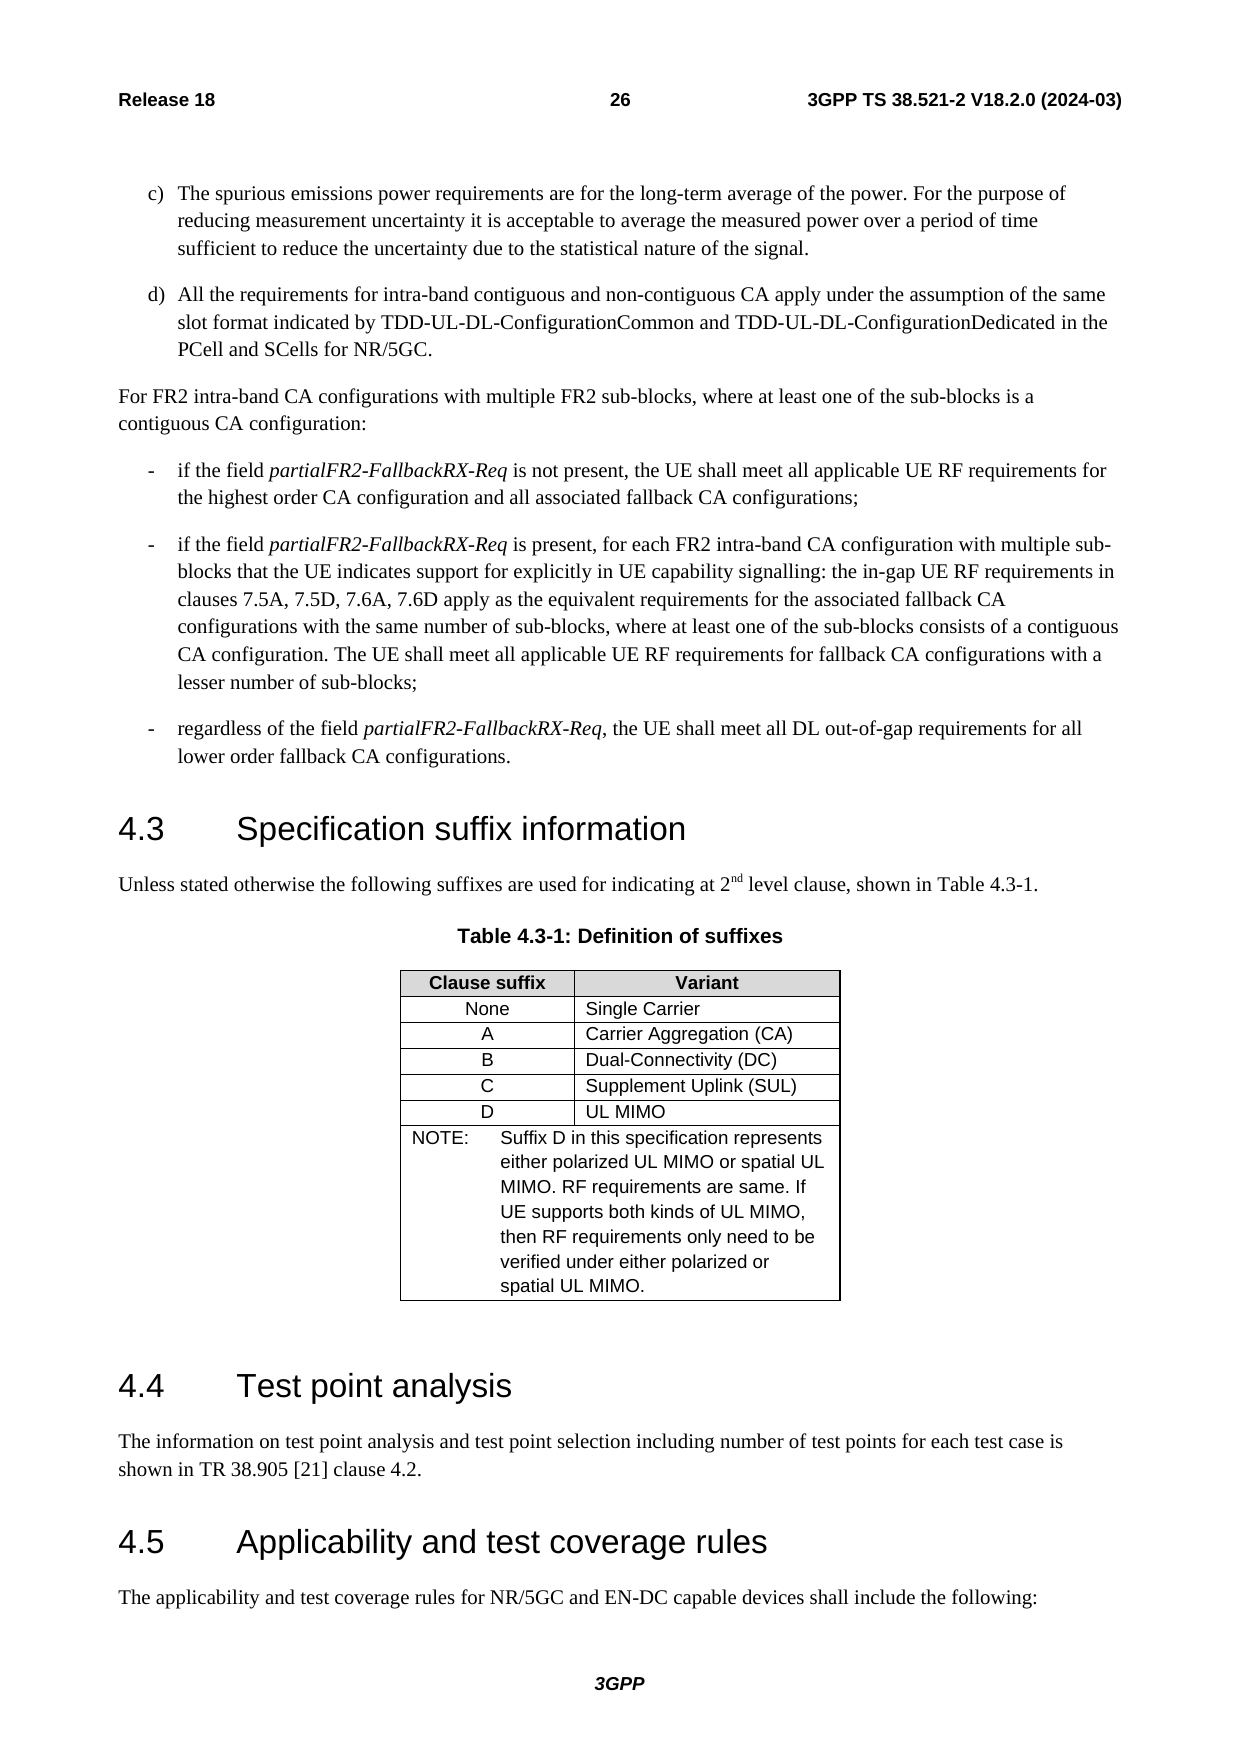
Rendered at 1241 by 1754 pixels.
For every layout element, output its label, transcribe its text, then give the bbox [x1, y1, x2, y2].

table_cell None [401, 997, 574, 1022]
table_cell NOTE: Suffix D in this specification represents either polarized UL MIMO or spatial UL MIMO. RF requirements are same. If UE supports both kinds of UL MIMO, then RF requirements only need to be verified under either polarized or spatial UL MIMO. [401, 1126, 839, 1300]
table_cell B [401, 1049, 574, 1074]
table_cell Carrier Aggregation (CA) [575, 1023, 839, 1048]
table_cell UL MIMO [575, 1101, 839, 1125]
subtitle 4.5 Applicability and test coverage rules [118, 1522, 1122, 1560]
subtitle 4.4 Test point analysis [118, 1366, 1122, 1404]
text The applicability and test coverage rules for NR/5GC and EN-DC capable devices shall include the following: [118, 1585, 1122, 1609]
text Unless stated otherwise the following suffixes are used for indicating at 2nd level clause, shown in Table 4.3-1. [118, 872, 1122, 896]
text Table 4.3-1: Definition of suffixes [118, 924, 1122, 948]
table_header Variant [575, 971, 839, 996]
table_header Clause suffix [401, 971, 574, 996]
table_cell Single Carrier [575, 997, 839, 1022]
subtitle 4.3 Specification suffix information [118, 809, 1122, 847]
text For FR2 intra-band CA configurations with multiple FR2 sub-blocks, where at least one of the sub-blocks is a contiguous CA configuration: [118, 384, 1122, 435]
table_cell Dual-Connectivity (DC) [575, 1049, 839, 1074]
table_cell Supplement Uplink (SUL) [575, 1075, 839, 1099]
table_cell A [401, 1023, 574, 1048]
text d) All the requirements for intra-band contiguous and non-contiguous CA apply under the assumption of the same slot format indicated by TDD-UL-DL-ConfigurationCommon and TDD-UL-DL-ConfigurationDedicated in the PCell and SCells for NR/5GC. [148, 282, 1122, 361]
text - if the field partialFR2-FallbackRX-Req is present, for each FR2 intra-band CA configuration with multiple sub-blocks that the UE indicates support for explicitly in UE capability signalling: the in-gap UE RF requirements in clauses 7.5A, 7.5D, 7.6A, 7.6D apply as the equivalent requirements for the associated fallback CA configurations with the same number of sub-blocks, where at least one of the sub-blocks consists of a contiguous CA configuration. The UE shall meet all applicable UE RF requirements for fallback CA configurations with a lesser number of sub-blocks; [148, 532, 1122, 694]
text c) The spurious emissions power requirements are for the long-term average of the power. For the purpose of reducing measurement uncertainty it is acceptable to average the measured power over a period of time sufficient to reduce the uncertainty due to the statistical nature of the signal. [148, 181, 1122, 260]
text The information on test point analysis and test point selection including number of test points for each test case is shown in TR 38.905 [21] clause 4.2. [118, 1429, 1122, 1481]
text - if the field partialFR2-FallbackRX-Req is not present, the UE shall meet all applicable UE RF requirements for the highest order CA configuration and all associated fallback CA configurations; [148, 458, 1122, 509]
table_cell C [401, 1075, 574, 1099]
table_cell D [401, 1101, 574, 1125]
text - regardless of the field partialFR2-FallbackRX-Req, the UE shall meet all DL out-of-gap requirements for all lower order fallback CA configurations. [148, 716, 1122, 768]
